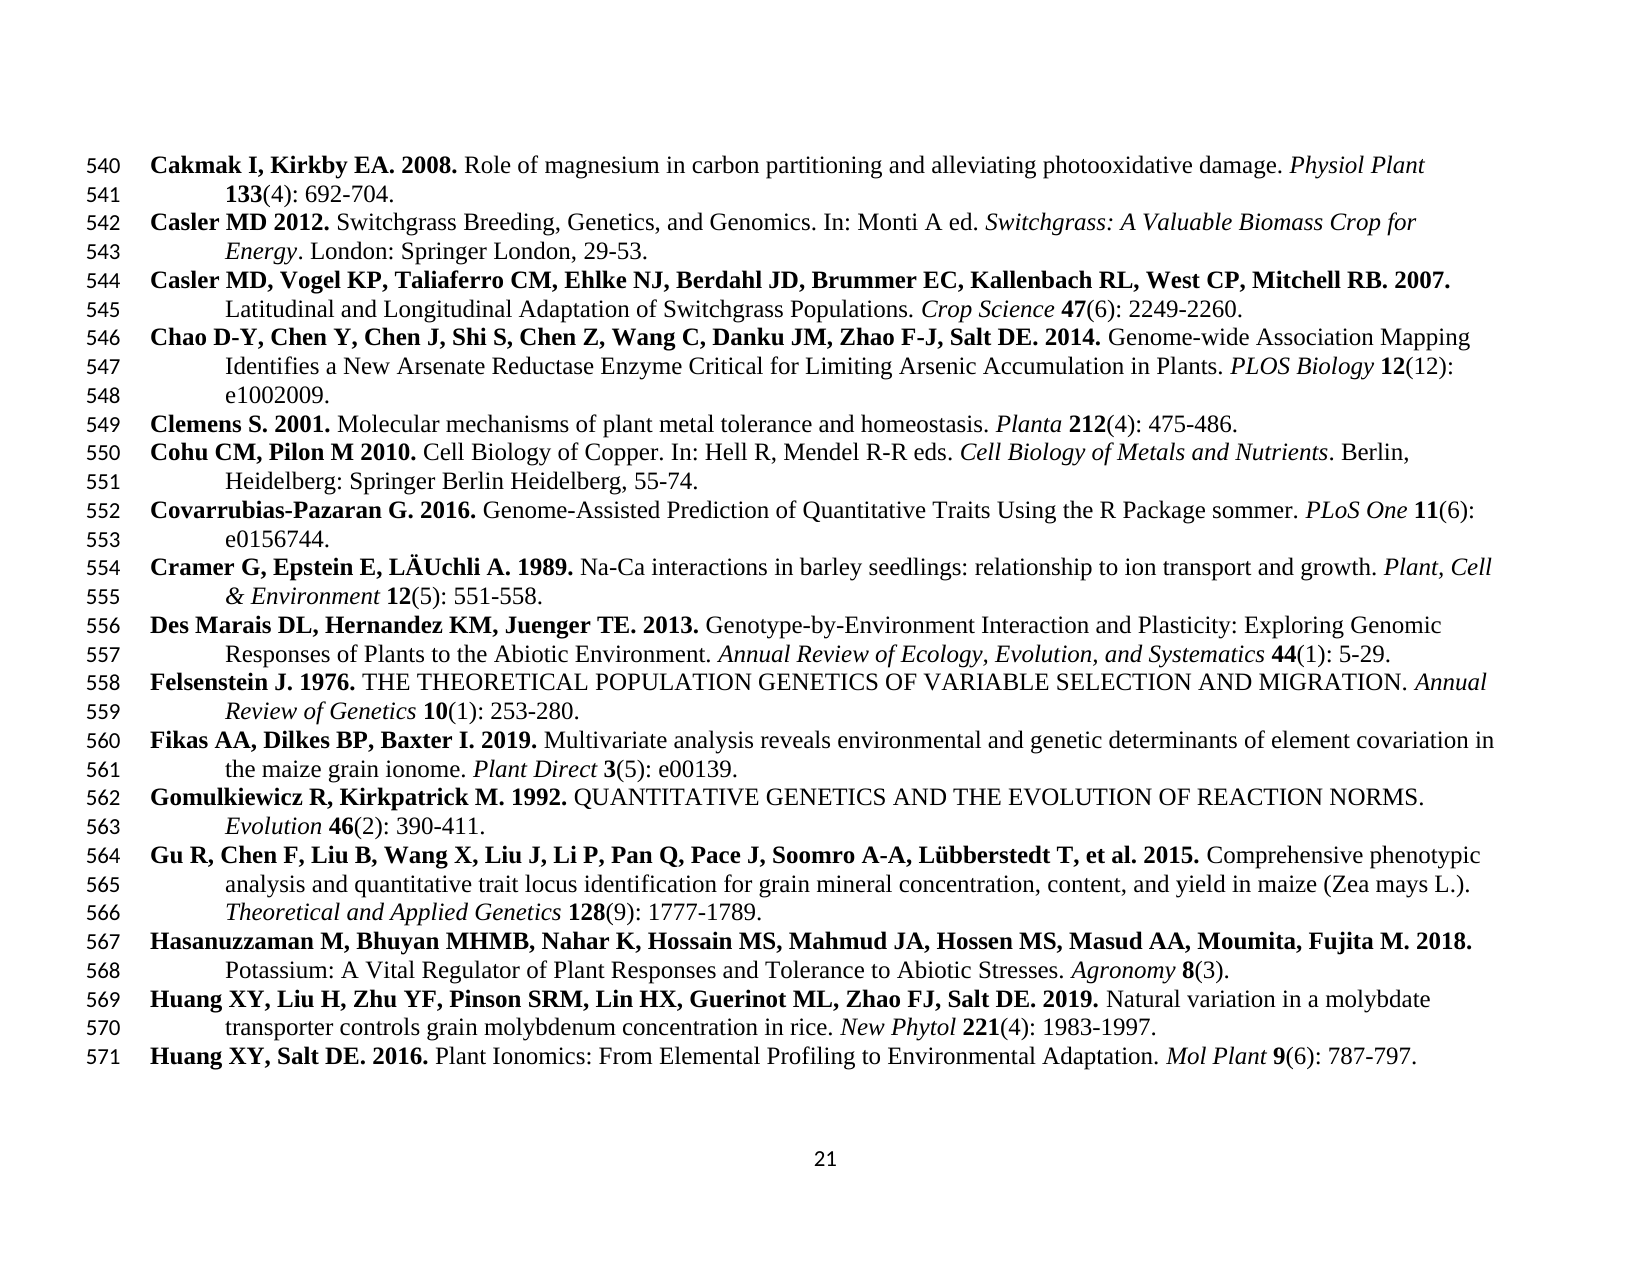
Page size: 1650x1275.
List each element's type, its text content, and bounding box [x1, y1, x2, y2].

text Chao D-Y, Chen Y, Chen J, Shi S, Chen Z, Wang C, Danku JM, Zhao F-J, Salt DE. 2014. Genome-wide Association Mapping Identifies a New Arsenate Reductase Enzyme Critical for Limiting Arsenic Accumulation in Plants. PLOS Biology 12(12): e1002009. [150, 322, 1500, 409]
text Cramer G, Epstein E, LÄUchli A. 1989. Na-Ca interactions in barley seedlings: relationship to ion transport and growth. Plant, Cell & Environment 12(5): 551-558. [150, 552, 1500, 610]
text Felsenstein J. 1976. THE THEORETICAL POPULATION GENETICS OF VARIABLE SELECTION AND MIGRATION. Annual Review of Genetics 10(1): 253-280. [150, 667, 1500, 725]
text Fikas AA, Dilkes BP, Baxter I. 2019. Multivariate analysis reveals environmental and genetic determinants of element covariation in the maize grain ionome. Plant Direct 3(5): e00139. [150, 725, 1500, 782]
text Clemens S. 2001. Molecular mechanisms of plant metal tolerance and homeostasis. Planta 212(4): 475-486. [150, 409, 1500, 437]
text Cohu CM, Pilon M 2010. Cell Biology of Copper. In: Hell R, Mendel R-R eds. Cell Biology of Metals and Nutrients. Berlin, Heidelberg: Springer Berlin Heidelberg, 55-74. [150, 437, 1500, 495]
text Gomulkiewicz R, Kirkpatrick M. 1992. QUANTITATIVE GENETICS AND THE EVOLUTION OF REACTION NORMS. Evolution 46(2): 390-411. [150, 782, 1500, 840]
text Gu R, Chen F, Liu B, Wang X, Liu J, Li P, Pan Q, Pace J, Soomro A-A, Lübberstedt T, et al. 2015. Comprehensive phenotypic analysis and quantitative trait locus identification for grain mineral concentration, content, and yield in maize (Zea mays L.). Theoretical and Applied Genetics 128(9): 1777-1789. [150, 840, 1500, 926]
text Huang XY, Liu H, Zhu YF, Pinson SRM, Lin HX, Guerinot ML, Zhao FJ, Salt DE. 2019. Natural variation in a molybdate transporter controls grain molybdenum concentration in rice. New Phytol 221(4): 1983-1997. [150, 984, 1500, 1041]
text Huang XY, Salt DE. 2016. Plant Ionomics: From Elemental Profiling to Environmental Adaptation. Mol Plant 9(6): 787-797. [150, 1041, 1500, 1070]
text Des Marais DL, Hernandez KM, Juenger TE. 2013. Genotype-by-Environment Interaction and Plasticity: Exploring Genomic Responses of Plants to the Abiotic Environment. Annual Review of Ecology, Evolution, and Systematics 44(1): 5-29. [150, 610, 1500, 667]
text Covarrubias-Pazaran G. 2016. Genome-Assisted Prediction of Quantitative Traits Using the R Package sommer. PLoS One 11(6): e0156744. [150, 495, 1500, 552]
text Cakmak I, Kirkby EA. 2008. Role of magnesium in carbon partitioning and alleviating photooxidative damage. Physiol Plant 133(4): 692-704. [150, 150, 1500, 207]
text Hasanuzzaman M, Bhuyan MHMB, Nahar K, Hossain MS, Mahmud JA, Hossen MS, Masud AA, Moumita, Fujita M. 2018. Potassium: A Vital Regulator of Plant Responses and Tolerance to Abiotic Stresses. Agronomy 8(3). [150, 926, 1500, 984]
text Casler MD, Vogel KP, Taliaferro CM, Ehlke NJ, Berdahl JD, Brummer EC, Kallenbach RL, West CP, Mitchell RB. 2007. Latitudinal and Longitudinal Adaptation of Switchgrass Populations. Crop Science 47(6): 2249-2260. [150, 265, 1500, 322]
text Casler MD 2012. Switchgrass Breeding, Genetics, and Genomics. In: Monti A ed. Switchgrass: A Valuable Biomass Crop for Energy. London: Springer London, 29-53. [150, 207, 1500, 265]
